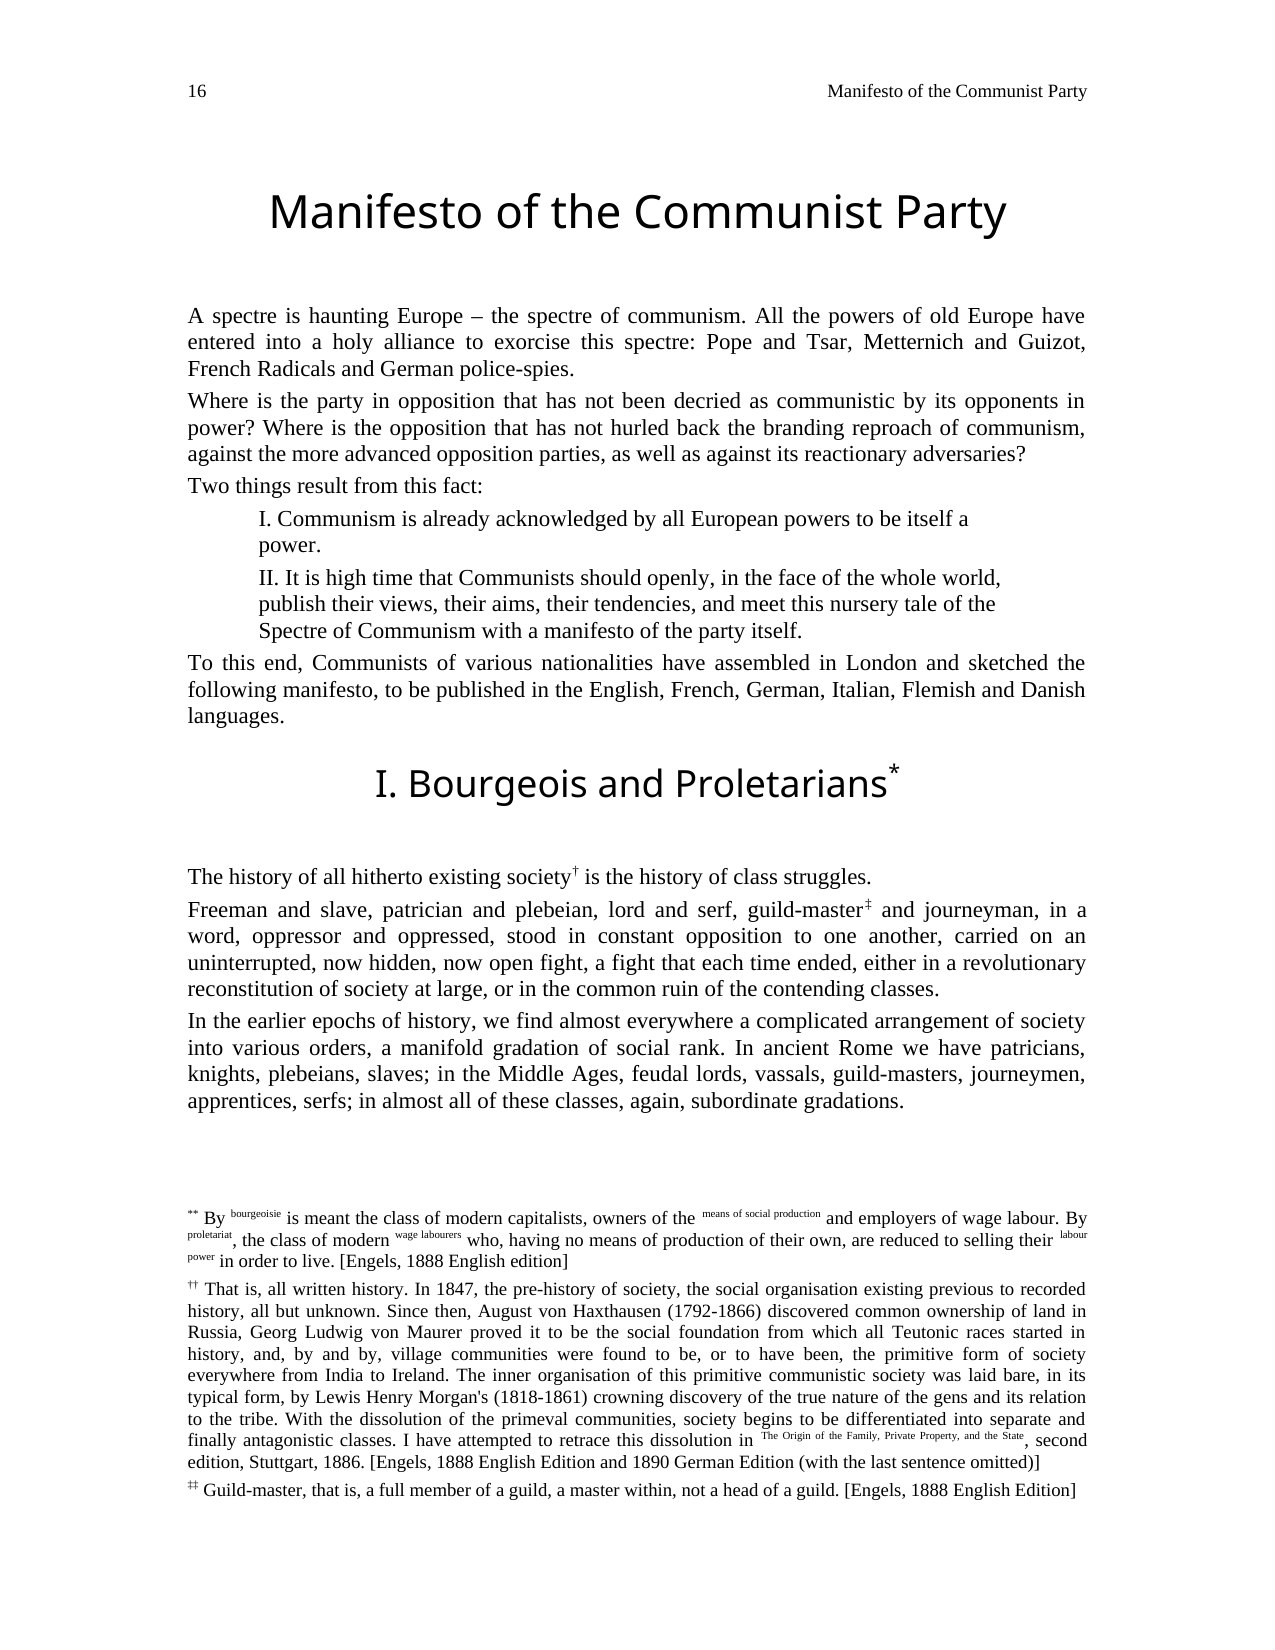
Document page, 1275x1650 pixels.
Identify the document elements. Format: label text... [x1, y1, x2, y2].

text Two things result from this fact: [187, 472, 1087, 499]
text I. Communism is already acknowledged by all European powers to be itself a power. [258, 505, 1017, 558]
text A spectre is haunting Europe – the spectre of communism. All the powers of old Europe have entered into a holy alliance to exorcise this spectre: Pope and Tsar, Metternich and Guizot, French Radicals and German police-spies. [187, 302, 1087, 381]
subtitle Manifesto of the Communist Party [187, 179, 1087, 242]
text Freeman and slave, patrician and plebeian, lord and serf, guild-master‡ and journeyman, in a word, oppressor and oppressed, stood in constant opposition to one another, carried on an uninterrupted, now hidden, now open fight, a fight that each time ended, either in a revolutionary reconstitution of society at large, or in the common ruin of the contending classes. [187, 896, 1087, 1001]
text The history of all hitherto existing society† is the history of class struggles. [187, 863, 1087, 890]
text II. It is high time that Communists should openly, in the face of the whole world, publish their views, their aims, their tendencies, and meet this nursery tale of the Spectre of Communism with a manifesto of the party itself. [258, 564, 1017, 643]
text To this end, Communists of various nationalities have assembled in London and sketched the following manifesto, to be published in the English, French, German, Italian, Flemish and Danish languages. [187, 649, 1087, 728]
subtitle I. Bourgeois and Proletarians* [187, 758, 1087, 809]
text Where is the party in opposition that has not been decried as communistic by its opponents in power? Where is the opposition that has not hurled back the branding reproach of communism, against the more advanced opposition parties, as well as against its reactionary adversaries? [187, 387, 1087, 466]
text In the earlier epochs of history, we find almost everywhere a complicated arrangement of society into various orders, a manifold gradation of social rank. In ancient Rome we have patricians, knights, plebeians, slaves; in the Middle Ages, feudal lords, vassals, guild-masters, journeymen, apprentices, serfs; in almost all of these classes, again, subordinate gradations. [187, 1008, 1087, 1113]
